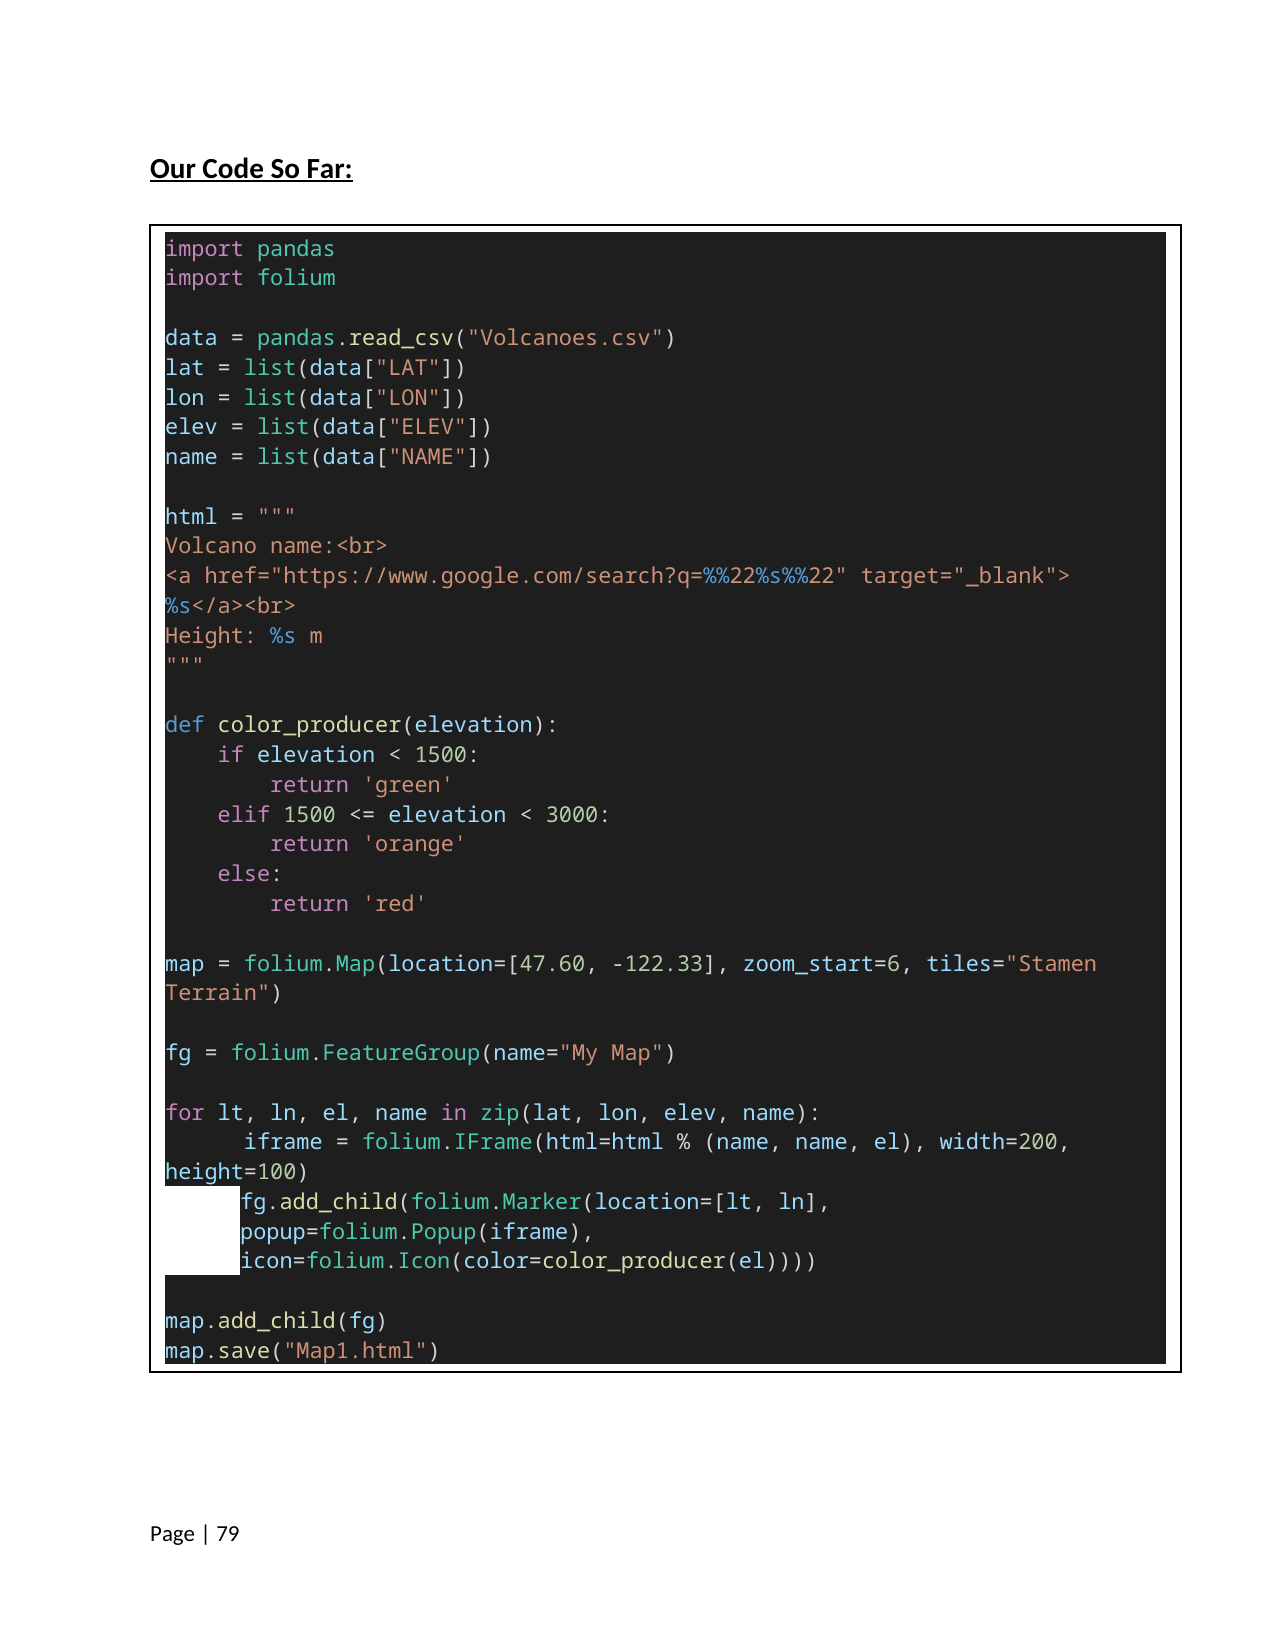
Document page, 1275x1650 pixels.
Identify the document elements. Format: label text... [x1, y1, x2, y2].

text Our Code So Far: [150, 150, 1125, 186]
